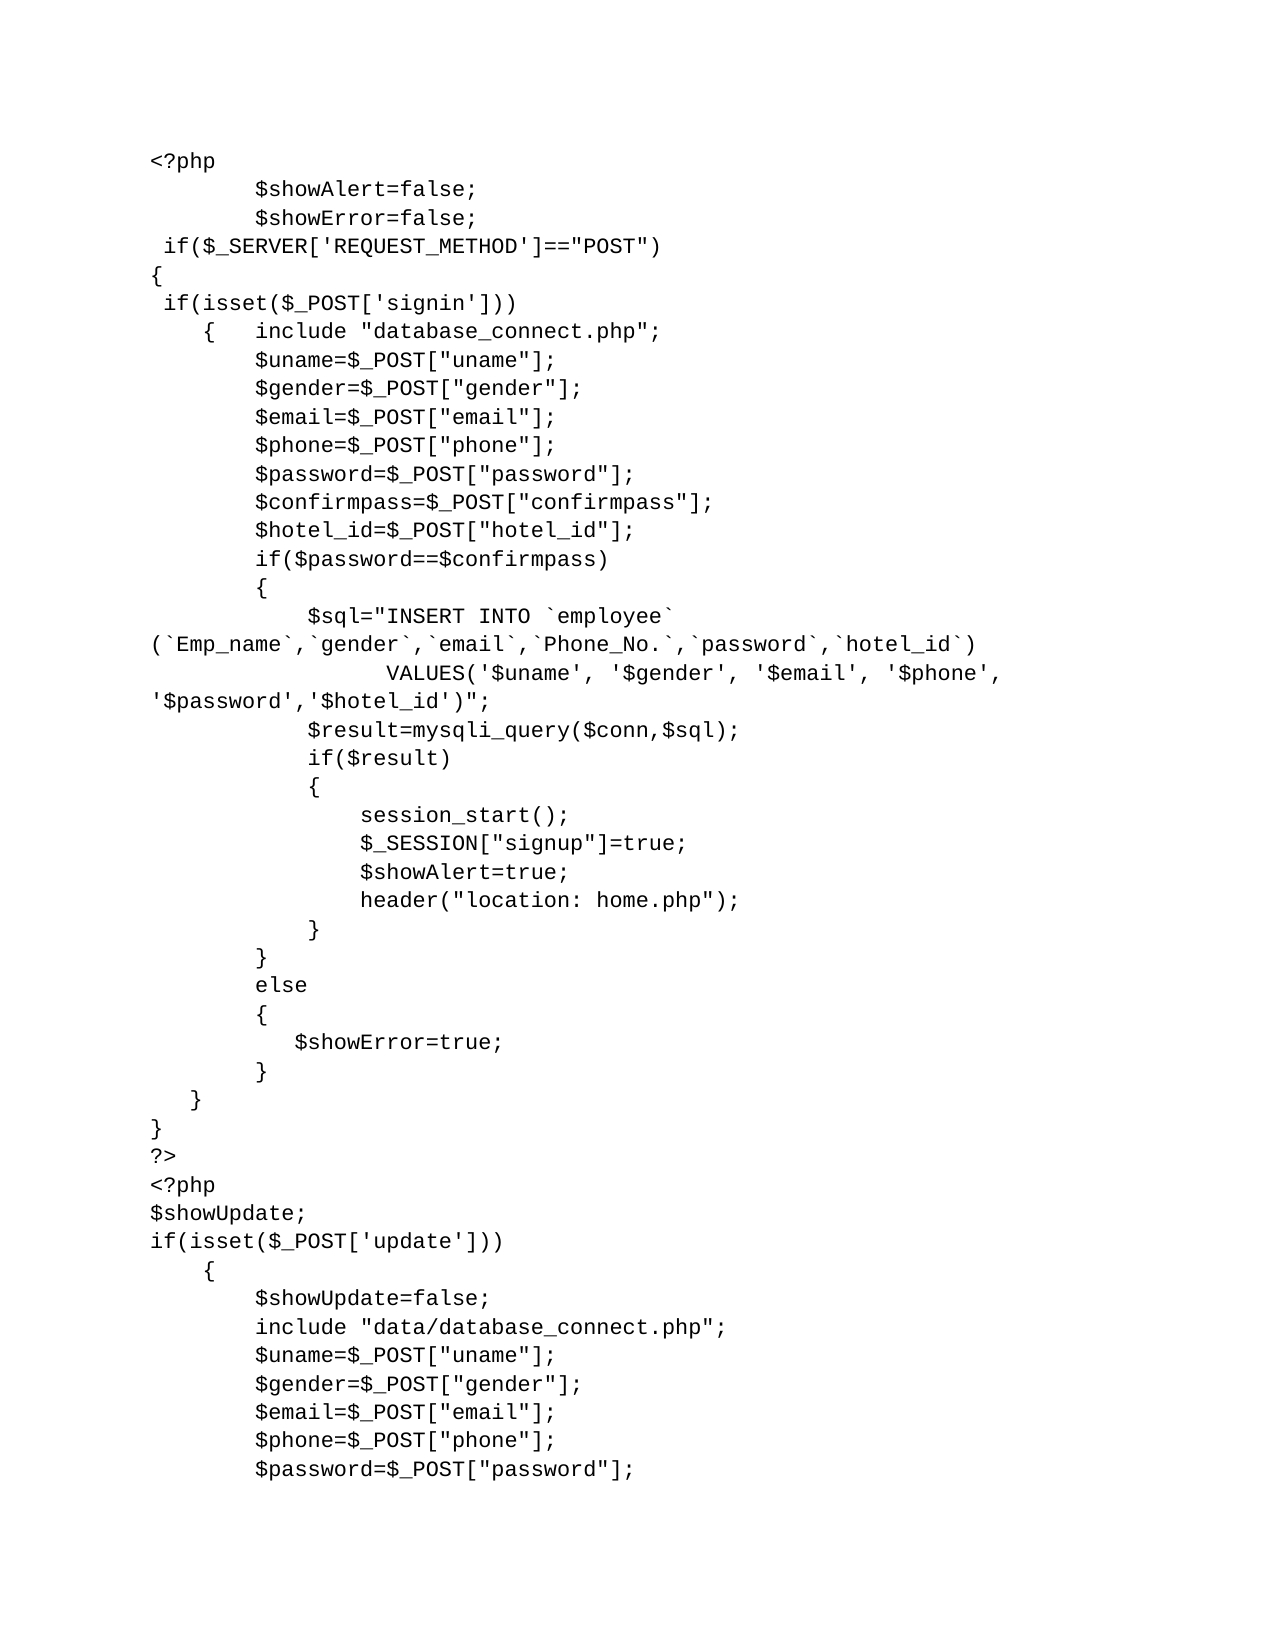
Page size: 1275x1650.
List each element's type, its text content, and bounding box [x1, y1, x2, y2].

text { [150, 776, 1125, 800]
text VALUES('$uname', '$gender', '$email', '$phone', '$password','$hotel_id')"; [150, 662, 1125, 715]
text <?php [150, 150, 1125, 175]
text $password=$_POST["password"]; [150, 1458, 1125, 1483]
text $phone=$_POST["phone"]; [150, 434, 1125, 459]
text } [150, 918, 1125, 943]
text $confirmpass=$_POST["confirmpass"]; [150, 491, 1125, 516]
text { include "database_connect.php"; [150, 321, 1125, 345]
text } [150, 1088, 1125, 1113]
text $result=mysqli_query($conn,$sql); [150, 719, 1125, 743]
text include "data/database_connect.php"; [150, 1316, 1125, 1341]
text $sql="INSERT INTO `employee` (`Emp_name`,`gender`,`email`,`Phone_No.`,`password`,`hotel_id`) [150, 605, 1125, 658]
text $gender=$_POST["gender"]; [150, 377, 1125, 402]
text ?> [150, 1145, 1125, 1170]
text header("location: home.php"); [150, 889, 1125, 914]
text $uname=$_POST["uname"]; [150, 1344, 1125, 1369]
text $showAlert=false; [150, 178, 1125, 203]
text { [150, 1259, 1125, 1284]
text } [150, 946, 1125, 971]
text $showUpdate; [150, 1202, 1125, 1227]
text $email=$_POST["email"]; [150, 1401, 1125, 1426]
text $showError=false; [150, 207, 1125, 232]
text if(isset($_POST['update'])) [150, 1231, 1125, 1255]
text $gender=$_POST["gender"]; [150, 1373, 1125, 1398]
text if(isset($_POST['signin'])) [150, 292, 1125, 317]
text $showAlert=true; [150, 861, 1125, 886]
text else [150, 975, 1125, 999]
text $showUpdate=false; [150, 1287, 1125, 1312]
text { [150, 577, 1125, 601]
text if($result) [150, 747, 1125, 772]
text $hotel_id=$_POST["hotel_id"]; [150, 520, 1125, 544]
text if($_SERVER['REQUEST_METHOD']=="POST") [150, 235, 1125, 260]
text $showError=true; [150, 1032, 1125, 1056]
text { [150, 1003, 1125, 1028]
text $uname=$_POST["uname"]; [150, 349, 1125, 374]
text session_start(); [150, 804, 1125, 829]
text $_SESSION["signup"]=true; [150, 832, 1125, 857]
text } [150, 1060, 1125, 1085]
text if($password==$confirmpass) [150, 548, 1125, 573]
text } [150, 1117, 1125, 1142]
text <?php [150, 1174, 1125, 1198]
text $phone=$_POST["phone"]; [150, 1430, 1125, 1454]
text { [150, 264, 1125, 288]
text $password=$_POST["password"]; [150, 463, 1125, 488]
text $email=$_POST["email"]; [150, 406, 1125, 431]
